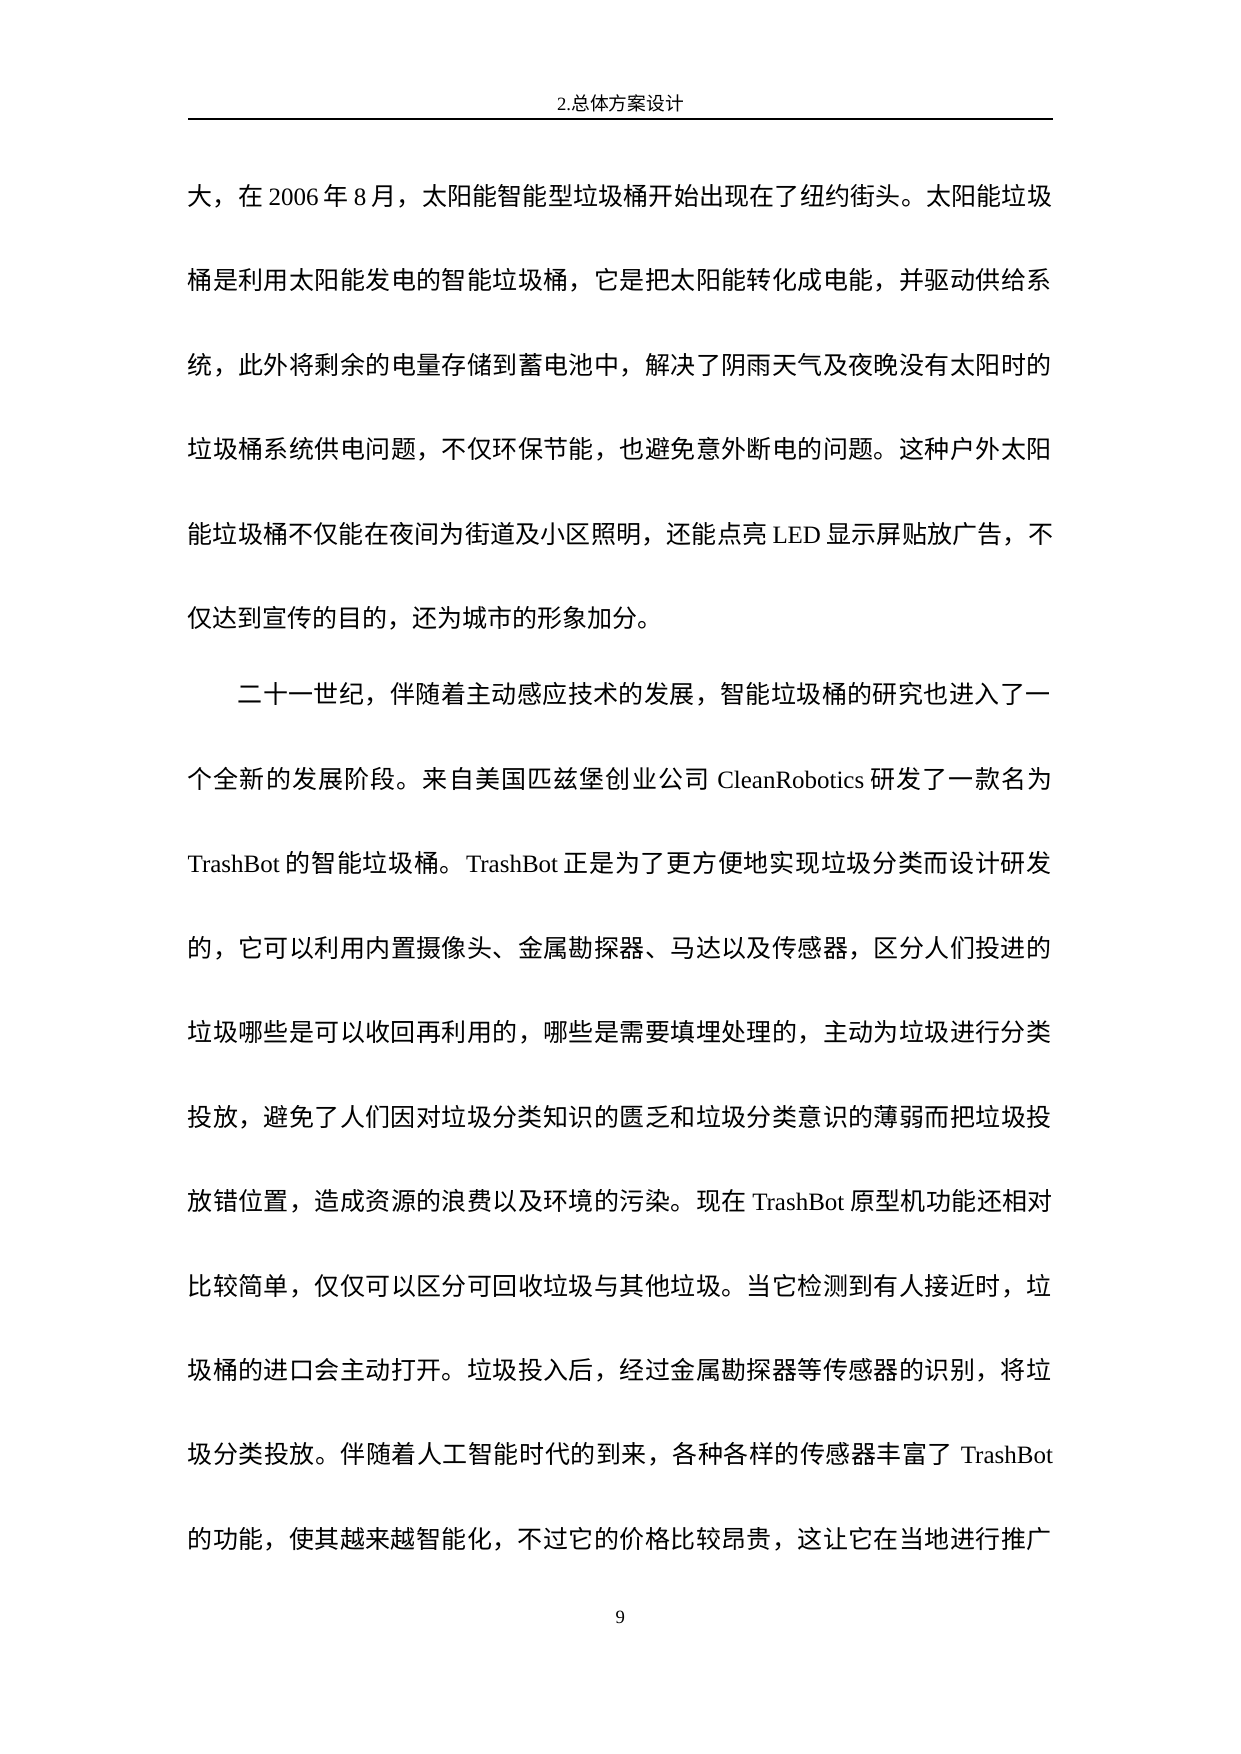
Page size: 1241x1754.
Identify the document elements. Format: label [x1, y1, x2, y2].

text [187, 162, 1053, 649]
text [187, 660, 1053, 1570]
